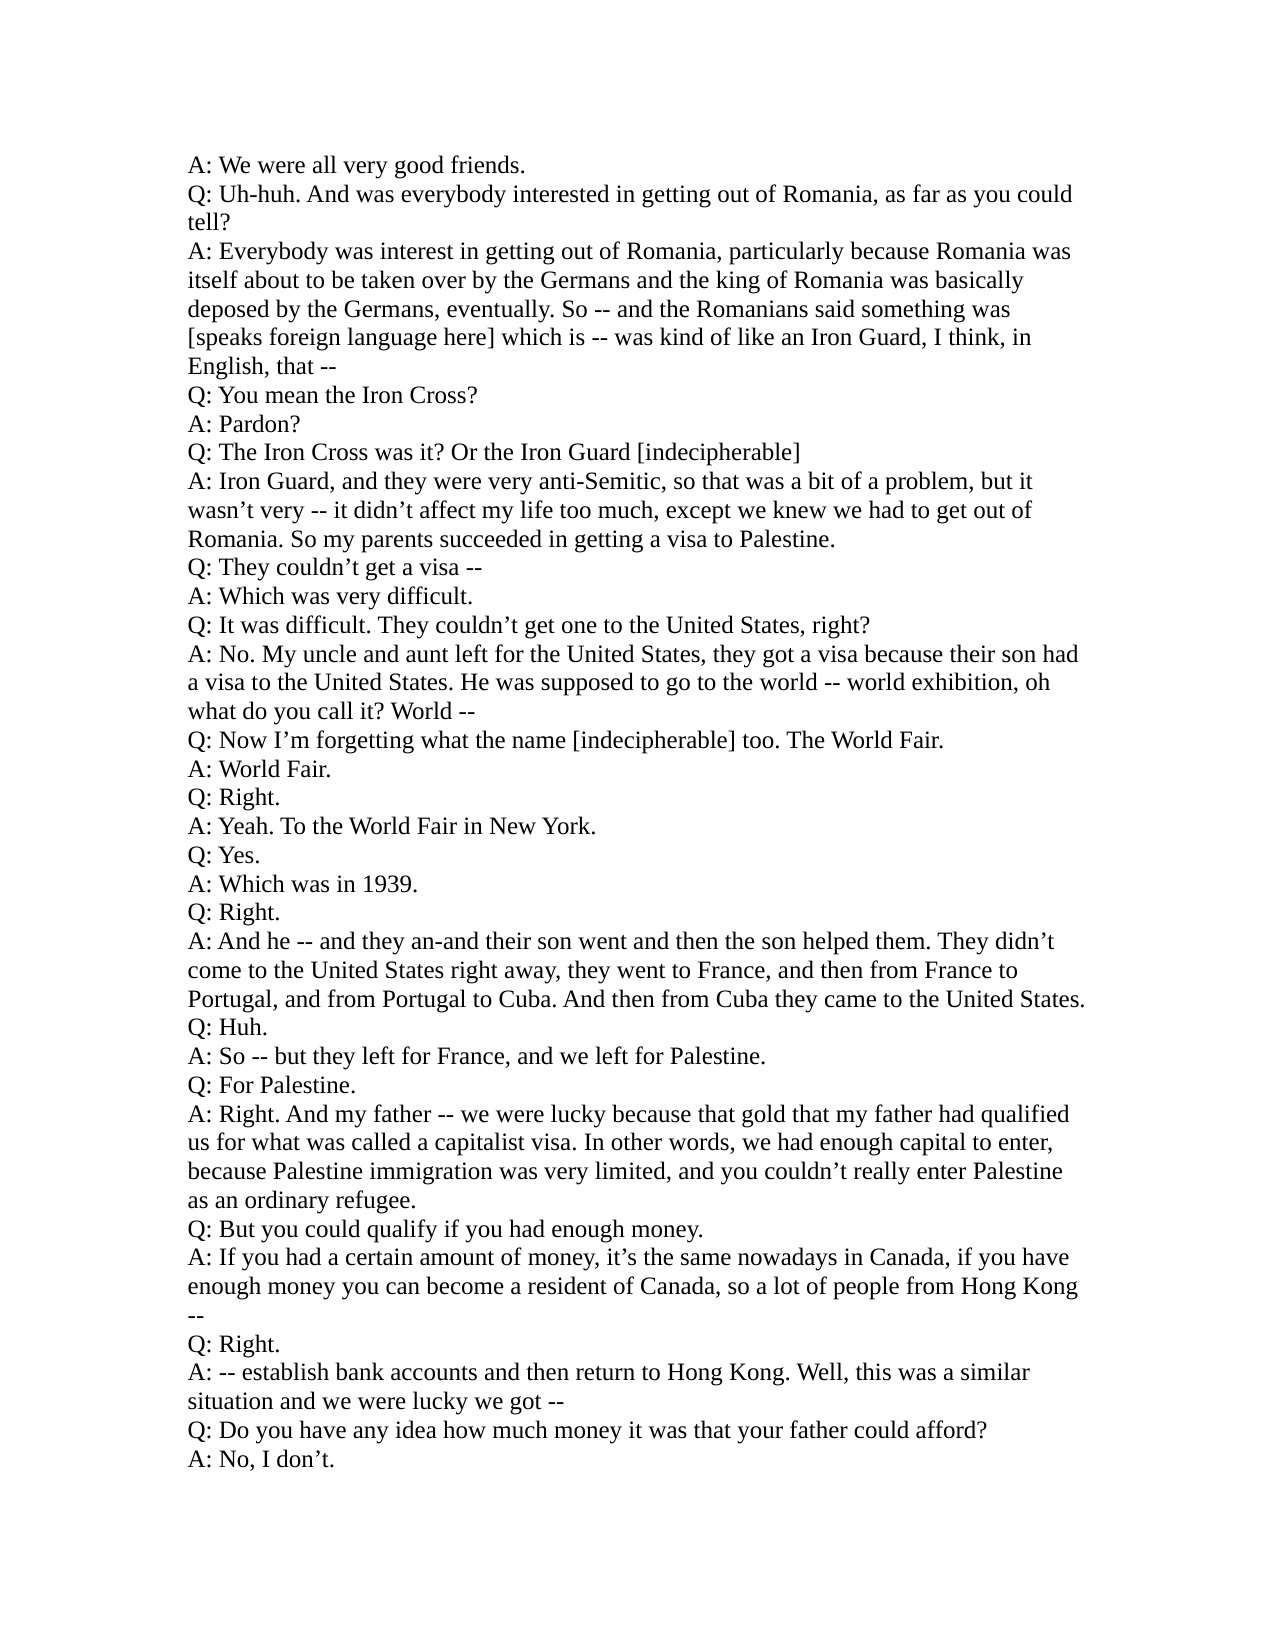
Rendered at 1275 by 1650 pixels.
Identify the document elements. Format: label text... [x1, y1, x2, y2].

text A: Which was in 1939. [187, 1041, 1087, 1070]
text A: Right. And my father -- we were lucky because that gold that my father had qualified us for what was called a capitalist visa. In other words, we had enough capital to enter, because Palestine immigration was very limited, and you couldn’t really enter Palestine as an ordinary refugee. [187, 1271, 1087, 1386]
text A: I was one of the few Jews in that school, yes. There were a few, I wasn’t the only one. [187, 150, 1087, 179]
text A: Not at all. [187, 265, 1087, 294]
text Q: Huh. [187, 1185, 1087, 1214]
text A: And he -- and they an-and their son went and then the son helped them. They didn’t come to the United States right away, they went to France, and then from France to Portugal, and from Portugal to Cuba. And then from Cuba they came to the United States. [187, 1099, 1087, 1185]
text A: Everybody was interest in getting out of Romania, particularly because Romania was itself about to be taken over by the Germans and the king of Romania was basically deposed by the Germans, eventually. So -- and the Romanians said something was [speaks foreign language here] which is -- was kind of like an Iron Guard, I think, in English, that -- [187, 409, 1087, 552]
text Q: For Palestine. [187, 1242, 1087, 1271]
text Q: It was difficult. They couldn’t get one to the United States, right? [187, 782, 1087, 811]
text Q: There were a few, right. And did this make any difference? I mean, did -- did -- [187, 179, 1087, 207]
text A: Iron Guard, and they were very anti-Semitic, so that was a bit of a problem, but it wasn’t very -- it didn’t affect my life too much, except we knew we had to get out of Romania. So my parents succeeded in getting a visa to Palestine. [187, 639, 1087, 725]
text Q: No. [187, 236, 1087, 265]
text Q: Right. [187, 955, 1087, 984]
text A: Pardon? [187, 581, 1087, 610]
text Q: Now I’m forgetting what the name [indecipherable] too. The World Fair. [187, 897, 1087, 926]
text A: Yeah. To the World Fair in New York. [187, 984, 1087, 1012]
text Q: Right. [187, 1070, 1087, 1099]
text Q: But you could qualify if you had enough money. [187, 1386, 1087, 1415]
text Q: You mean the Iron Cross? [187, 552, 1087, 581]
text A: So -- but they left for France, and we left for Palestine. [187, 1214, 1087, 1242]
text A: No. [187, 207, 1087, 236]
text Q: The Iron Cross was it? Or the Iron Guard [indecipherable] [187, 610, 1087, 639]
text Q: No. [187, 294, 1087, 322]
text A: Which was very difficult. [187, 754, 1087, 782]
text Q: They couldn’t get a visa -- [187, 725, 1087, 754]
text Q: Uh-huh. And was everybody interested in getting out of Romania, as far as you could tell? [187, 351, 1087, 409]
text A: No. My uncle and aunt left for the United States, they got a visa because their son had a visa to the United States. He was supposed to go to the world -- world exhibition, oh what do you call it? World -- [187, 811, 1087, 897]
text A: We were all very good friends. [187, 322, 1087, 351]
text A: World Fair. [187, 926, 1087, 955]
text Q: Yes. [187, 1012, 1087, 1041]
